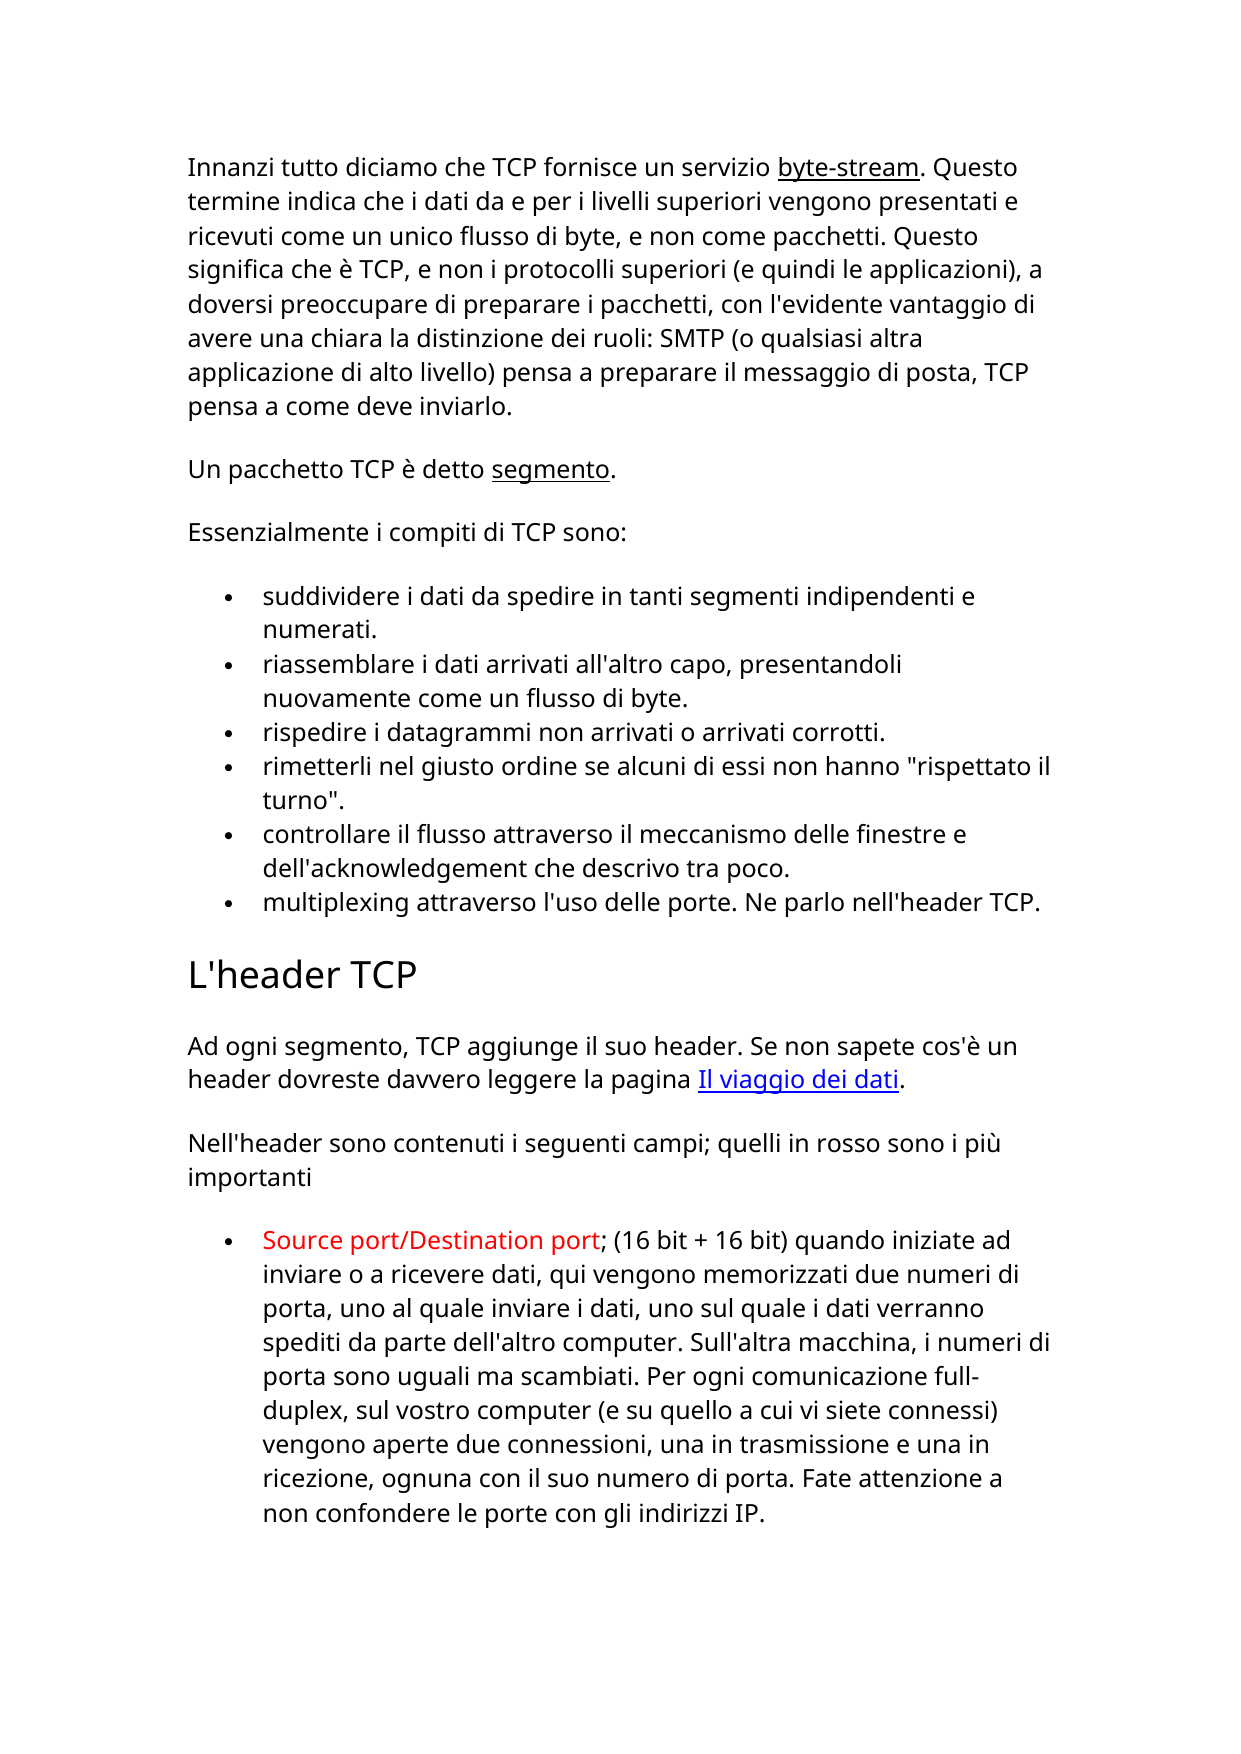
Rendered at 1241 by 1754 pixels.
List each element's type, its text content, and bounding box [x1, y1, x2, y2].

list controllare il flusso attraverso il meccanismo delle finestre e dell'acknowledgement che descrivo tra poco. [225, 817, 1053, 885]
list rimetterli nel giusto ordine se alcuni di essi non hanno "rispettato il turno". [225, 748, 1053, 817]
list Source port/Destination port; (16 bit + 16 bit) quando iniziate ad inviare o a ricevere dati, qui vengono memorizzati due numeri di porta, uno al quale inviare i dati, uno sul quale i dati verranno spediti da parte dell'altro computer. Sull'altra macchina, i numeri di porta sono uguali ma scambiati. Per ogni comunicazione full-duplex, sul vostro computer (e su quello a cui vi siete connessi) vengono aperte due connessioni, una in trasmissione e una in ricezione, ognuna con il suo numero di porta. Fate attenzione a non confondere le porte con gli indirizzi IP. [225, 1223, 1053, 1529]
text Ad ogni segmento, TCP aggiunge il suo header. Se non sapete cos'è un header dovreste davvero leggere la pagina Il viaggio dei dati. [187, 1028, 1053, 1096]
list rispedire i datagrammi non arrivati o arrivati corrotti. [225, 714, 1053, 748]
text L'header TCP [187, 948, 1053, 999]
list riassemblare i dati arrivati all'altro capo, presentandoli nuovamente come un flusso di byte. [225, 646, 1053, 714]
text Essenzialmente i compiti di TCP sono: [187, 515, 1053, 549]
text Innanzi tutto diciamo che TCP fornisce un servizio byte-stream. Questo termine indica che i dati da e per i livelli superiori vengono presentati e ricevuti come un unico flusso di byte, e non come pacchetti. Questo significa che è TCP, e non i protocolli superiori (e quindi le applicazioni), a doversi preoccupare di preparare i pacchetti, con l'evidente vantaggio di avere una chiara la distinzione dei ruoli: SMTP (o qualsiasi altra applicazione di alto livello) pensa a preparare il messaggio di posta, TCP pensa a come deve inviarlo. [187, 150, 1053, 422]
text Nell'header sono contenuti i seguenti campi; quelli in rosso sono i più importanti [187, 1125, 1053, 1193]
text Un pacchetto TCP è detto segmento. [187, 452, 1053, 486]
list multiplexing attraverso l'uso delle porte. Ne parlo nell'header TCP. [225, 885, 1053, 919]
list suddividere i dati da spedire in tanti segmenti indipendenti e numerati. [225, 578, 1053, 646]
